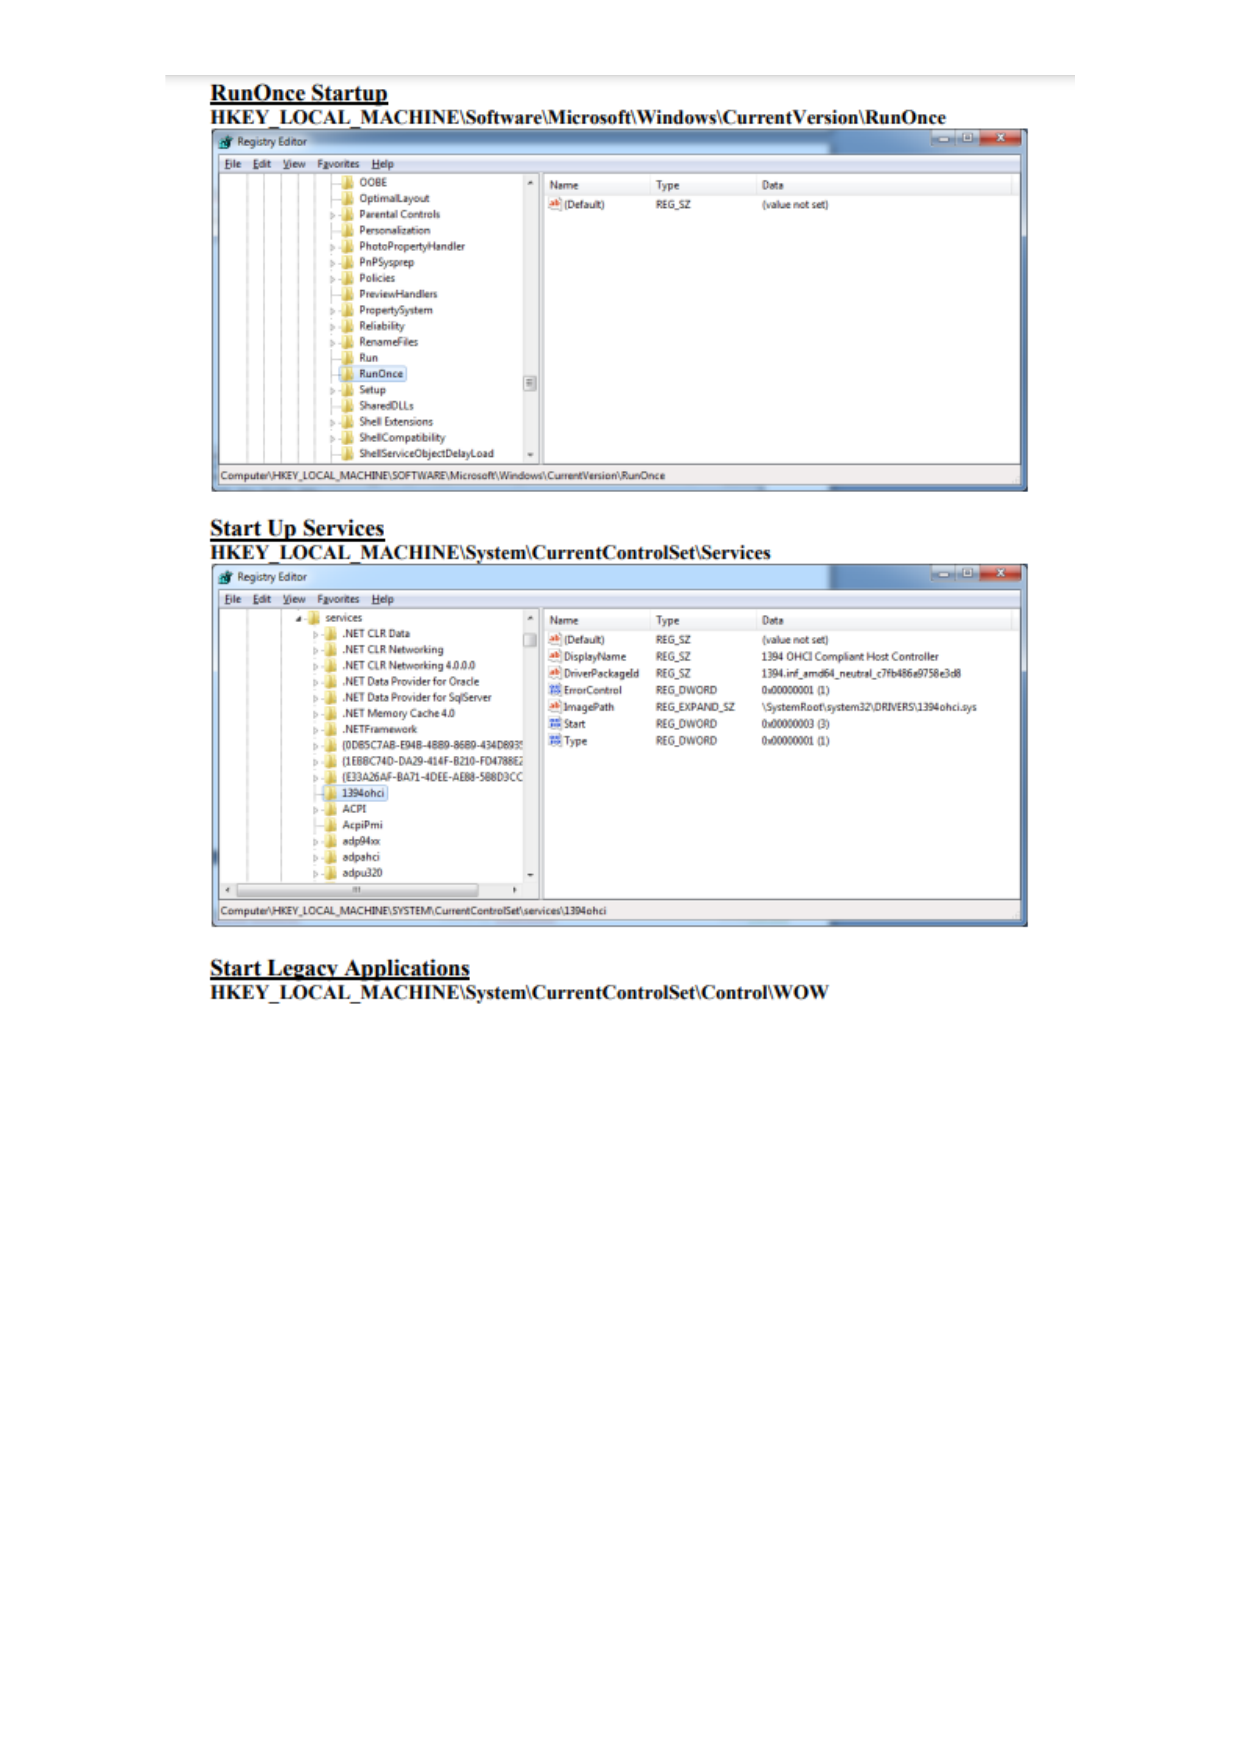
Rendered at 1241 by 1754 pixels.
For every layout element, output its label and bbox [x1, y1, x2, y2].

picture [165, 75, 1075, 1018]
